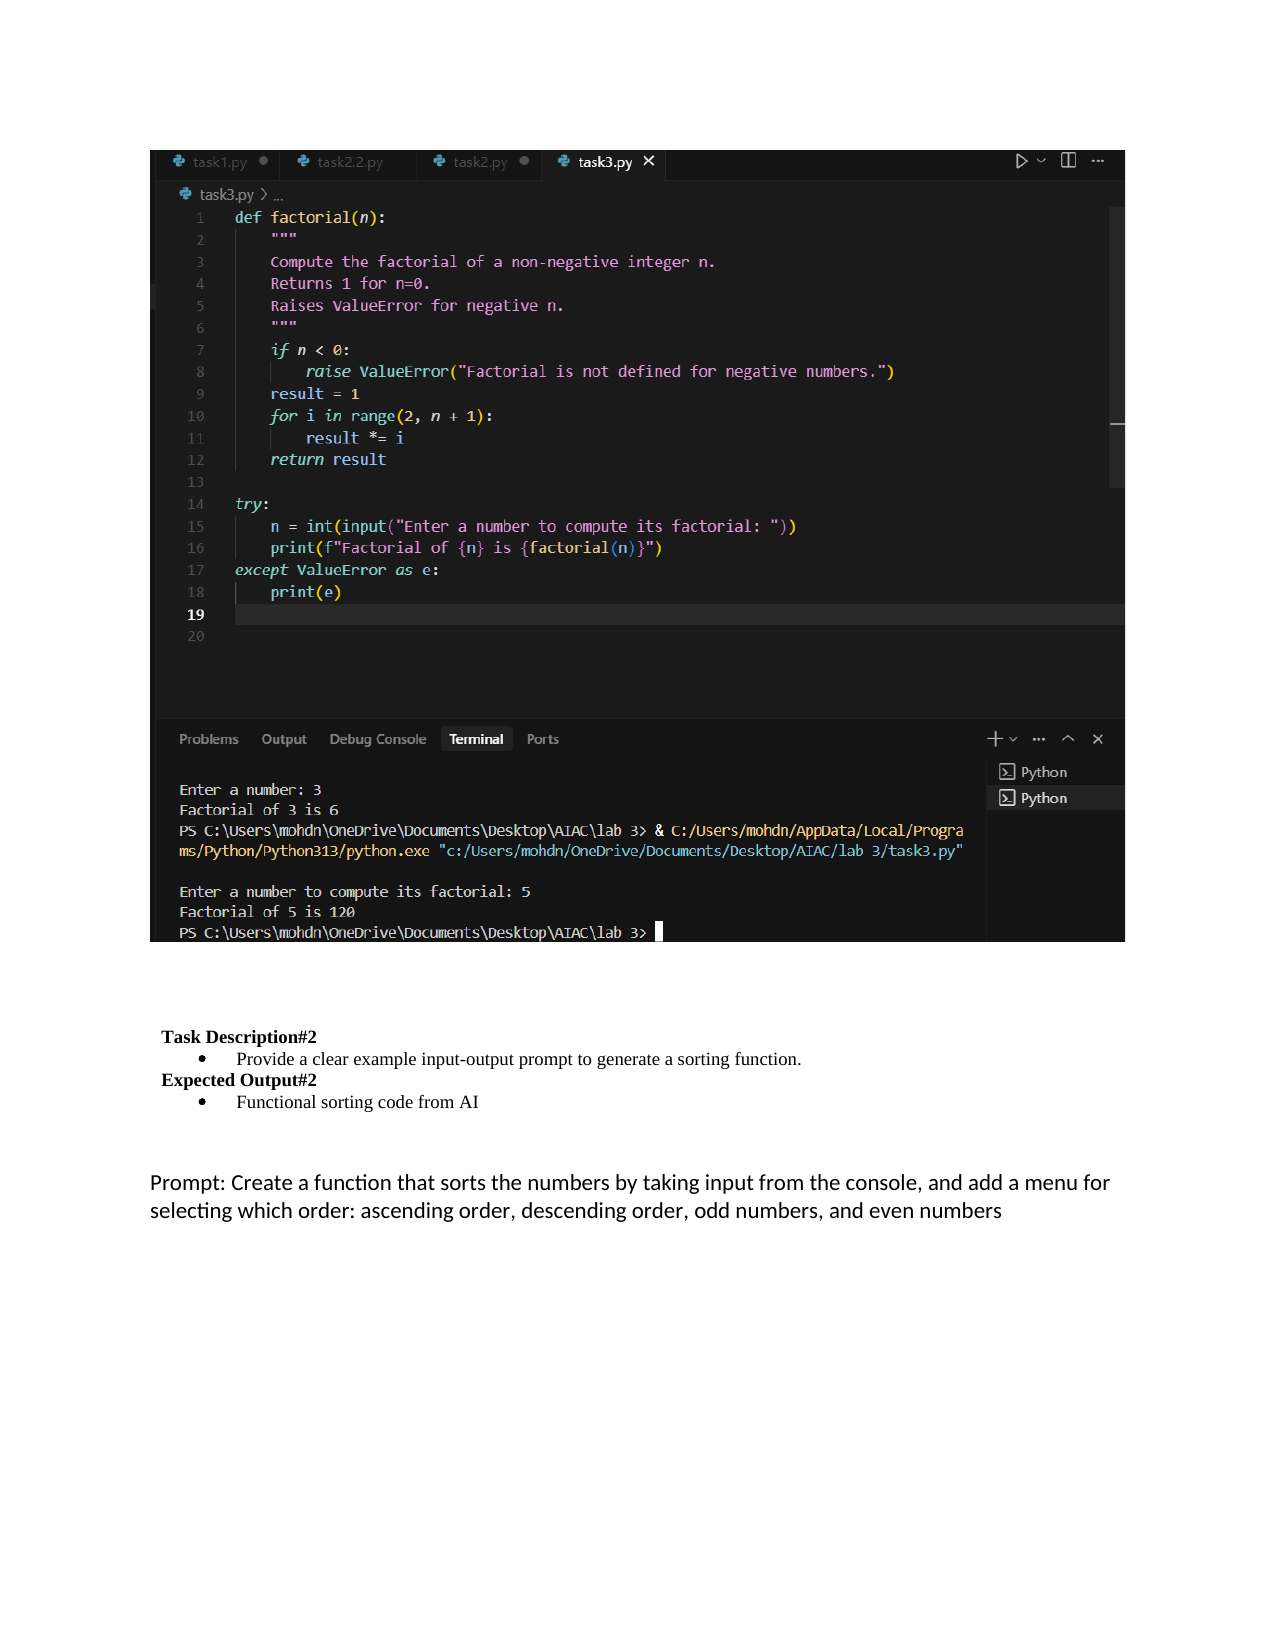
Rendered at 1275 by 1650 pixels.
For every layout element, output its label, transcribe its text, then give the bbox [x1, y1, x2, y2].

list Functional sorting code from AI [199, 1091, 1125, 1112]
picture [150, 150, 1125, 942]
text Task Description#2 [161, 1026, 1125, 1048]
text Prompt: Create a function that sorts the numbers by taking input from the console, and add a menu for selecting which order: ascending order, descending order, odd numbers, and even numbers [150, 1168, 1125, 1224]
text Expected Output#2 [161, 1069, 1125, 1091]
list Provide a clear example input-output prompt to generate a sorting function. [199, 1048, 1125, 1069]
